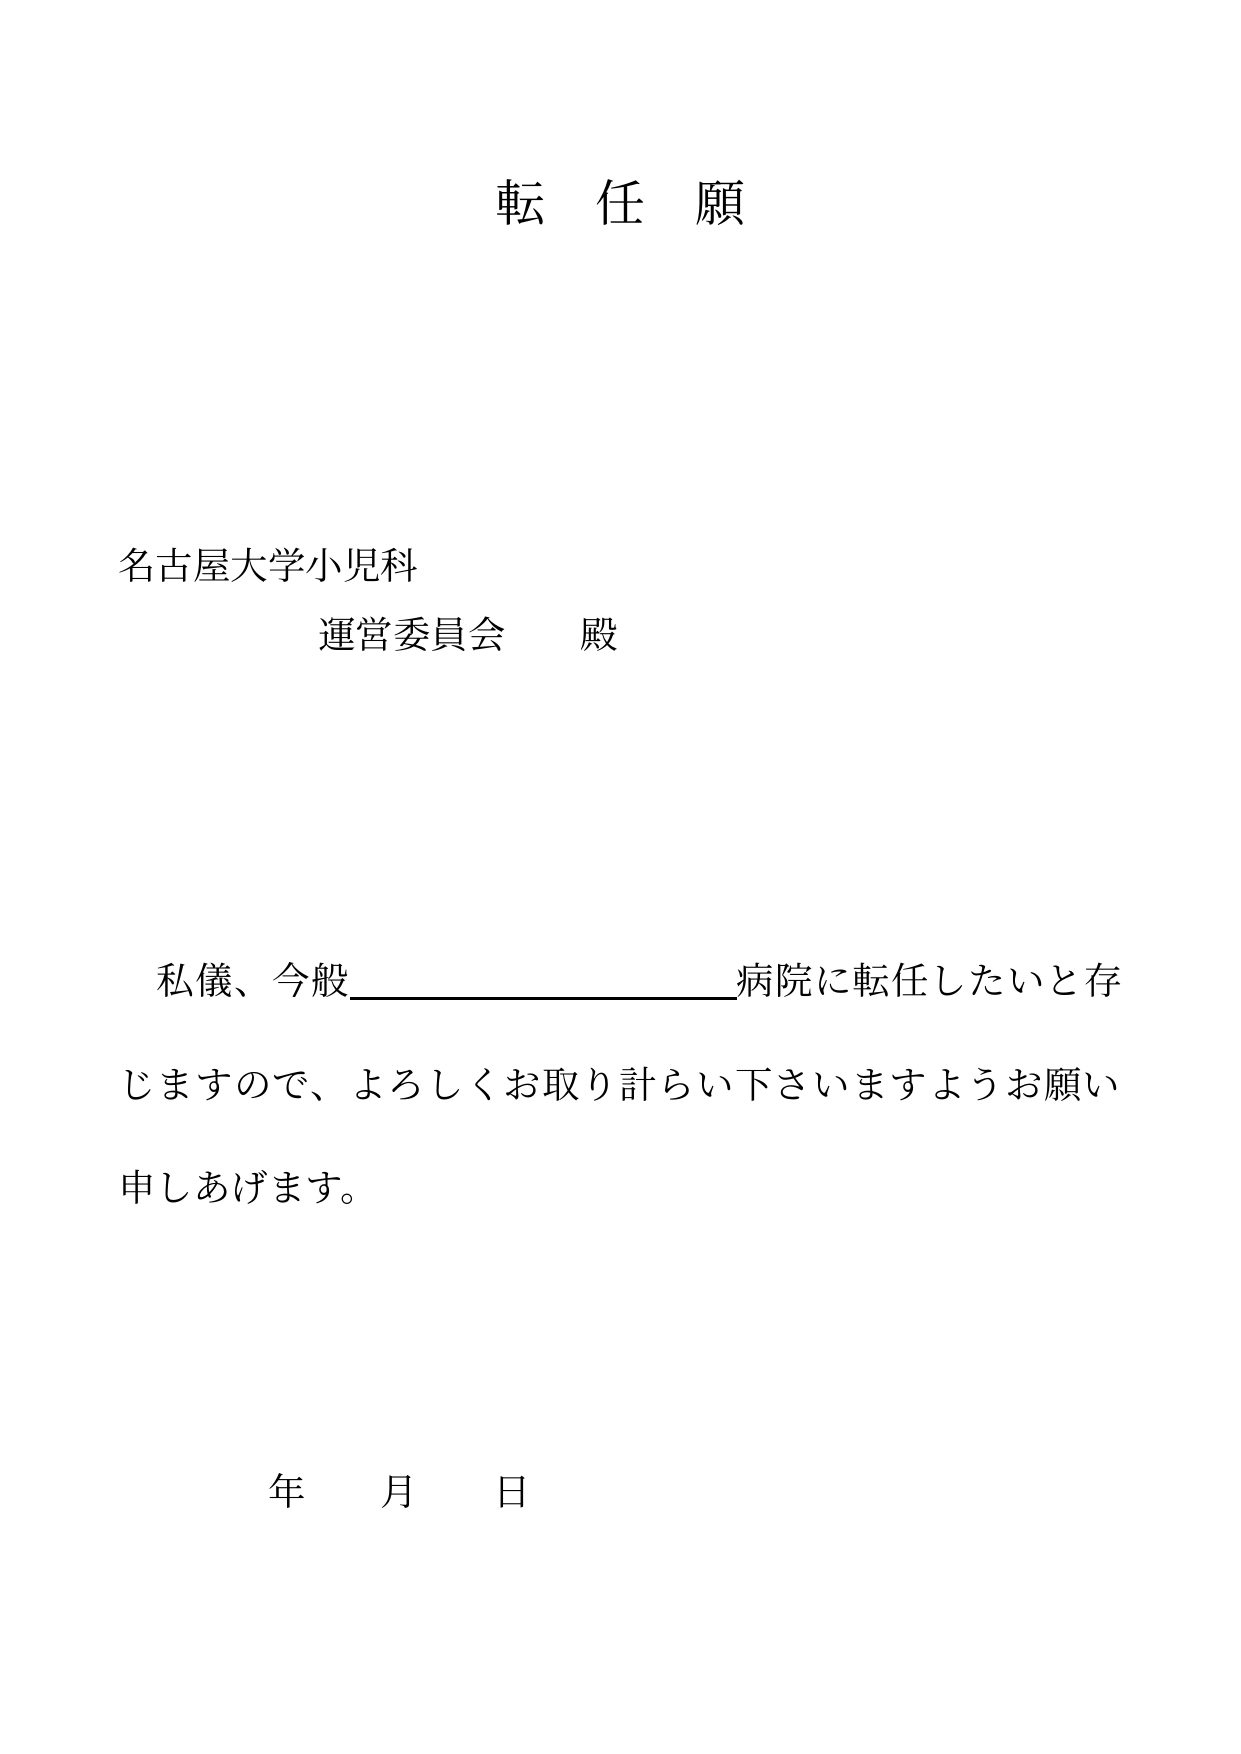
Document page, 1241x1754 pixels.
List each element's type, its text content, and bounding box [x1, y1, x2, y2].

text 年 月 日 [118, 1455, 1122, 1524]
text 運営委員会 殿 [118, 598, 1122, 667]
text 転 任 願 [118, 148, 1122, 252]
text 名古屋大学小児科 [118, 529, 1122, 598]
text 私儀、今般 病院に転任したいと存じますので、よろしくお取り計らい下さいますようお願い申しあげます。 [118, 944, 1122, 1220]
